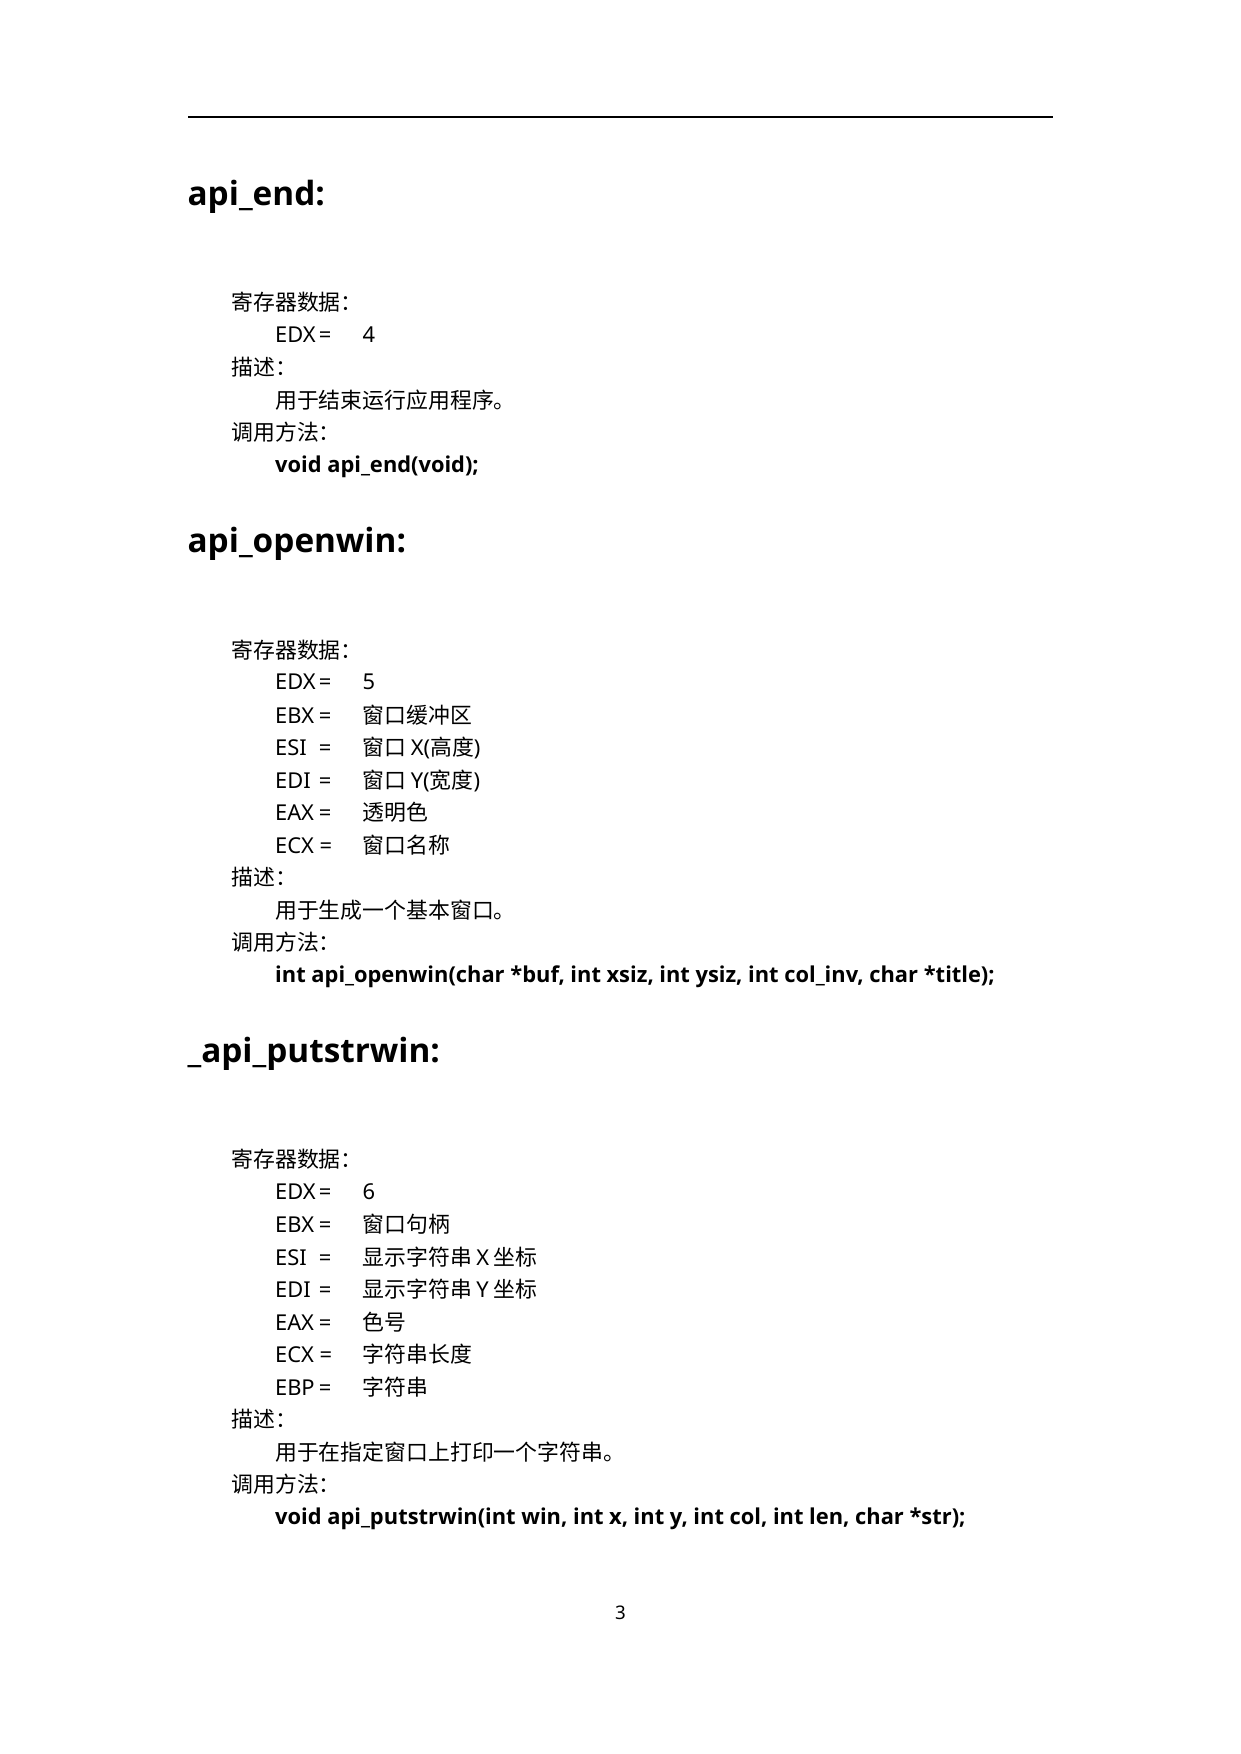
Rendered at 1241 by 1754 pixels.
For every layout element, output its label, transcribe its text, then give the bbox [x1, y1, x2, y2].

text 描述： [187, 860, 1053, 892]
text EAX = 透明色 [187, 795, 1053, 827]
text EAX = 色号 [187, 1304, 1053, 1337]
text 描述： [187, 1402, 1053, 1434]
subtitle api_end: [187, 160, 1053, 225]
text EBP = 字符串 [187, 1369, 1053, 1402]
text EBX = 窗口句柄 [187, 1207, 1053, 1239]
text EDX = 6 [187, 1174, 1053, 1207]
text 描述： [187, 350, 1053, 382]
text void api_end(void); [187, 447, 1053, 480]
text 调用方法： [187, 415, 1053, 447]
text ECX = 字符串长度 [187, 1337, 1053, 1369]
text void api_putstrwin(int win, int x, int y, int col, int len, char *str); [187, 1499, 1053, 1532]
text 寄存器数据： [187, 1142, 1053, 1174]
text ESI = 显示字符串X坐标 [187, 1239, 1053, 1272]
text ESI = 窗口X(高度) [187, 730, 1053, 762]
text EBX = 窗口缓冲区 [187, 697, 1053, 730]
text 寄存器数据： [187, 285, 1053, 317]
text 用于结束运行应用程序。 [187, 382, 1053, 415]
text EDX = 4 [187, 317, 1053, 350]
subtitle _api_putstrwin: [187, 1017, 1053, 1082]
text int api_openwin(char *buf, int xsiz, int ysiz, int col_inv, char *title); [187, 957, 1053, 990]
text EDI = 显示字符串Y坐标 [187, 1272, 1053, 1304]
subtitle api_openwin: [187, 507, 1053, 572]
text EDI = 窗口Y(宽度) [187, 762, 1053, 795]
text 用于在指定窗口上打印一个字符串。 [187, 1434, 1053, 1467]
text EDX = 5 [187, 665, 1053, 697]
text 调用方法： [187, 1467, 1053, 1499]
text 寄存器数据： [187, 632, 1053, 665]
text 调用方法： [187, 925, 1053, 957]
text ECX = 窗口名称 [187, 827, 1053, 860]
text 用于生成一个基本窗口。 [187, 892, 1053, 925]
